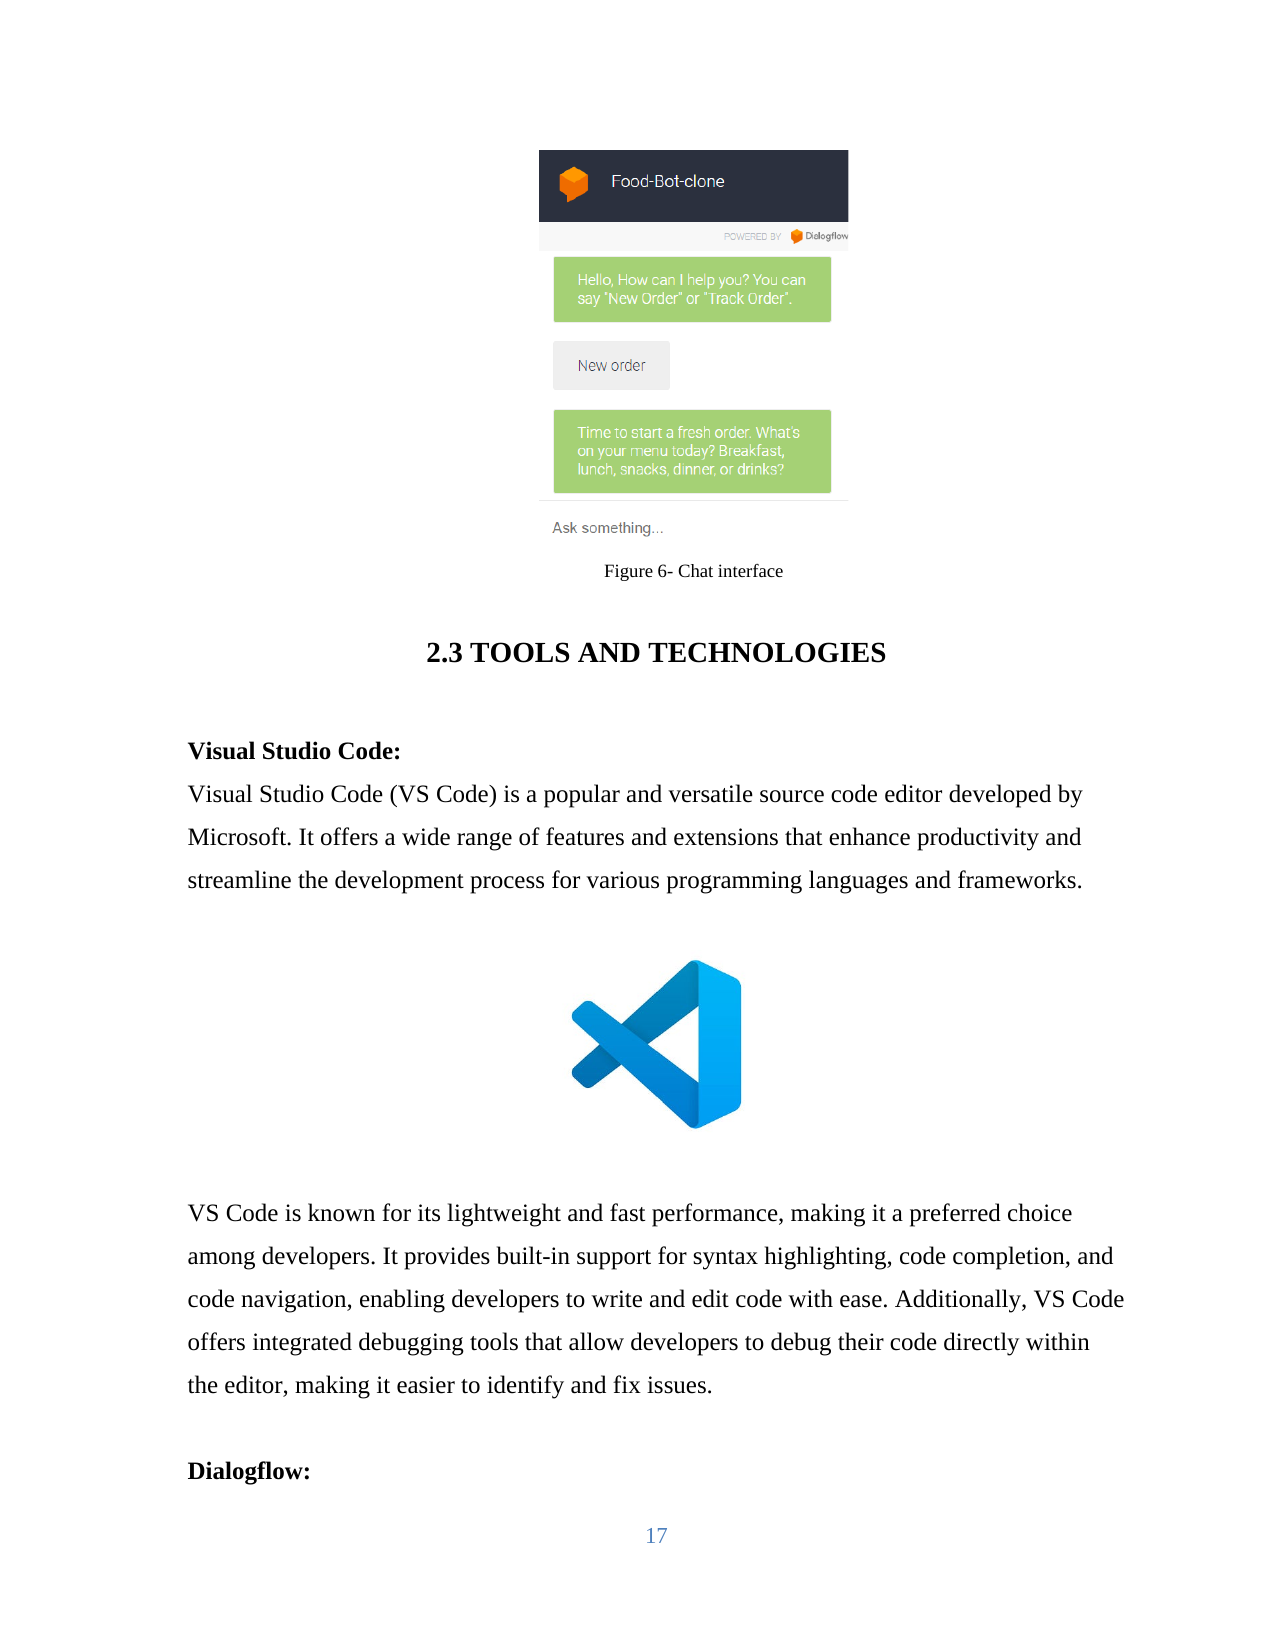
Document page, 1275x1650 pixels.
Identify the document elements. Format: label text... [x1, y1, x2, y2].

picture [187, 908, 1125, 1185]
text Visual Studio Code: [187, 736, 1125, 765]
text 2.3 TOOLS AND TECHNOLOGIES [187, 636, 1125, 669]
text VS Code is known for its lightweight and fast performance, making it a preferred choice among developers. It provides built-in support for syntax highlighting, code completion, and code navigation, enabling developers to write and edit code with ease. Additionally, VS Code offers integrated debugging tools that allow developers to debug their code directly within the editor, making it easier to identify and fix issues. [187, 1198, 1125, 1399]
picture [539, 150, 849, 547]
text Visual Studio Code (VS Code) is a popular and versatile source code editor developed by Microsoft. It offers a wide range of features and extensions that enhance productivity and streamline the development process for various programming languages and frameworks. [187, 779, 1125, 894]
text Dialogflow: [187, 1456, 1125, 1485]
list Figure 6- Chat interface [262, 560, 1125, 582]
